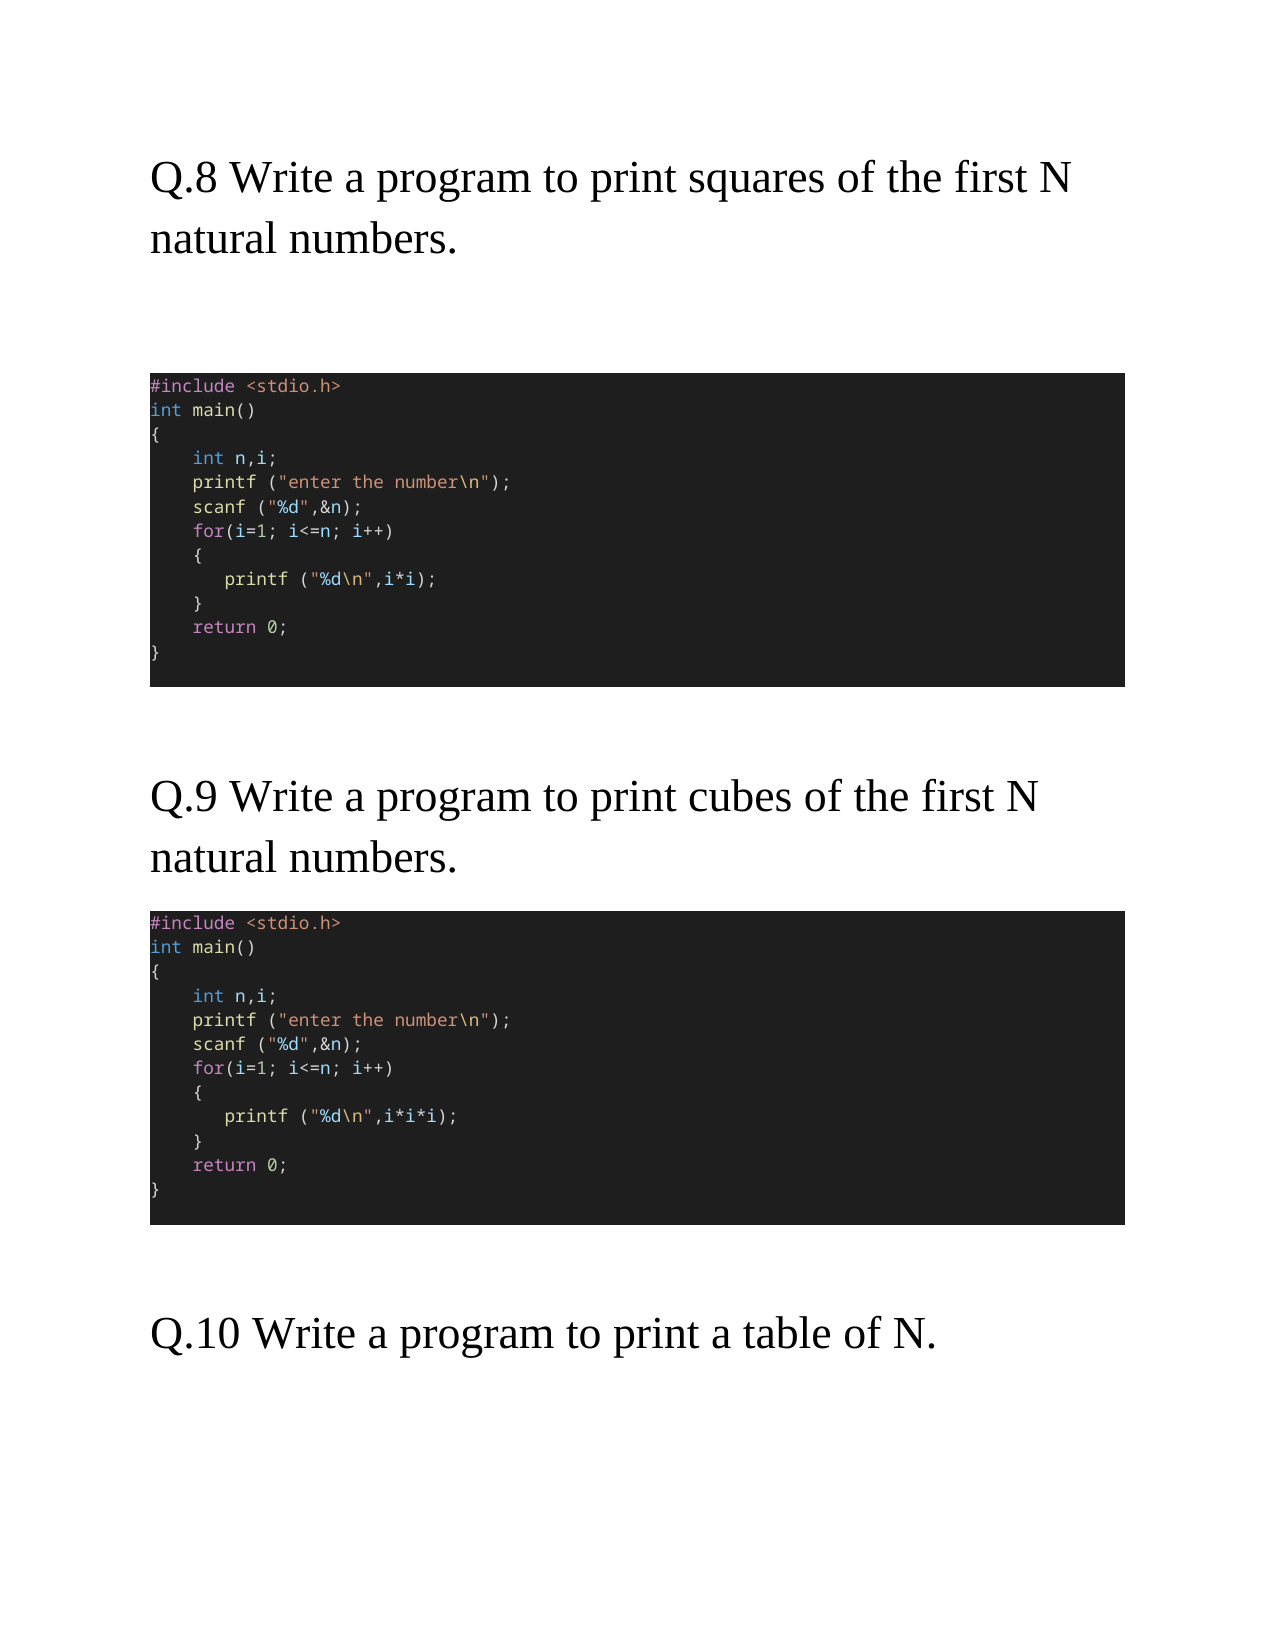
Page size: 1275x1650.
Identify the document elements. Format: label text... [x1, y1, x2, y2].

text } [150, 1176, 1125, 1201]
text for(i=1; i<=n; i++) [150, 1056, 1125, 1080]
text #include <stdio.h> [150, 911, 1125, 935]
text int n,i; [150, 446, 1125, 470]
text int main() [150, 935, 1125, 959]
text scanf ("%d",&n); [150, 1031, 1125, 1056]
text int n,i; [150, 983, 1125, 1007]
text { [150, 1080, 1125, 1104]
text #include <stdio.h> [150, 373, 1125, 397]
text Q.10 Write a program to print a table of N. [150, 1306, 1125, 1359]
text } [150, 591, 1125, 615]
text { [150, 422, 1125, 446]
text Q.8 Write a program to print squares of the first N natural numbers. [150, 150, 1125, 263]
text printf ("%d\n",i*i*i); [150, 1104, 1125, 1128]
text printf ("enter the number\n"); [150, 1007, 1125, 1031]
text } [150, 639, 1125, 663]
text int main() [150, 397, 1125, 422]
text printf ("enter the number\n"); [150, 470, 1125, 494]
text return 0; [150, 1152, 1125, 1176]
text { [150, 542, 1125, 567]
text { [150, 959, 1125, 983]
text } [150, 1128, 1125, 1152]
text return 0; [150, 615, 1125, 639]
text Q.9 Write a program to print cubes of the first N natural numbers. [150, 769, 1125, 882]
text printf ("%d\n",i*i); [150, 567, 1125, 591]
text for(i=1; i<=n; i++) [150, 518, 1125, 542]
text scanf ("%d",&n); [150, 494, 1125, 518]
